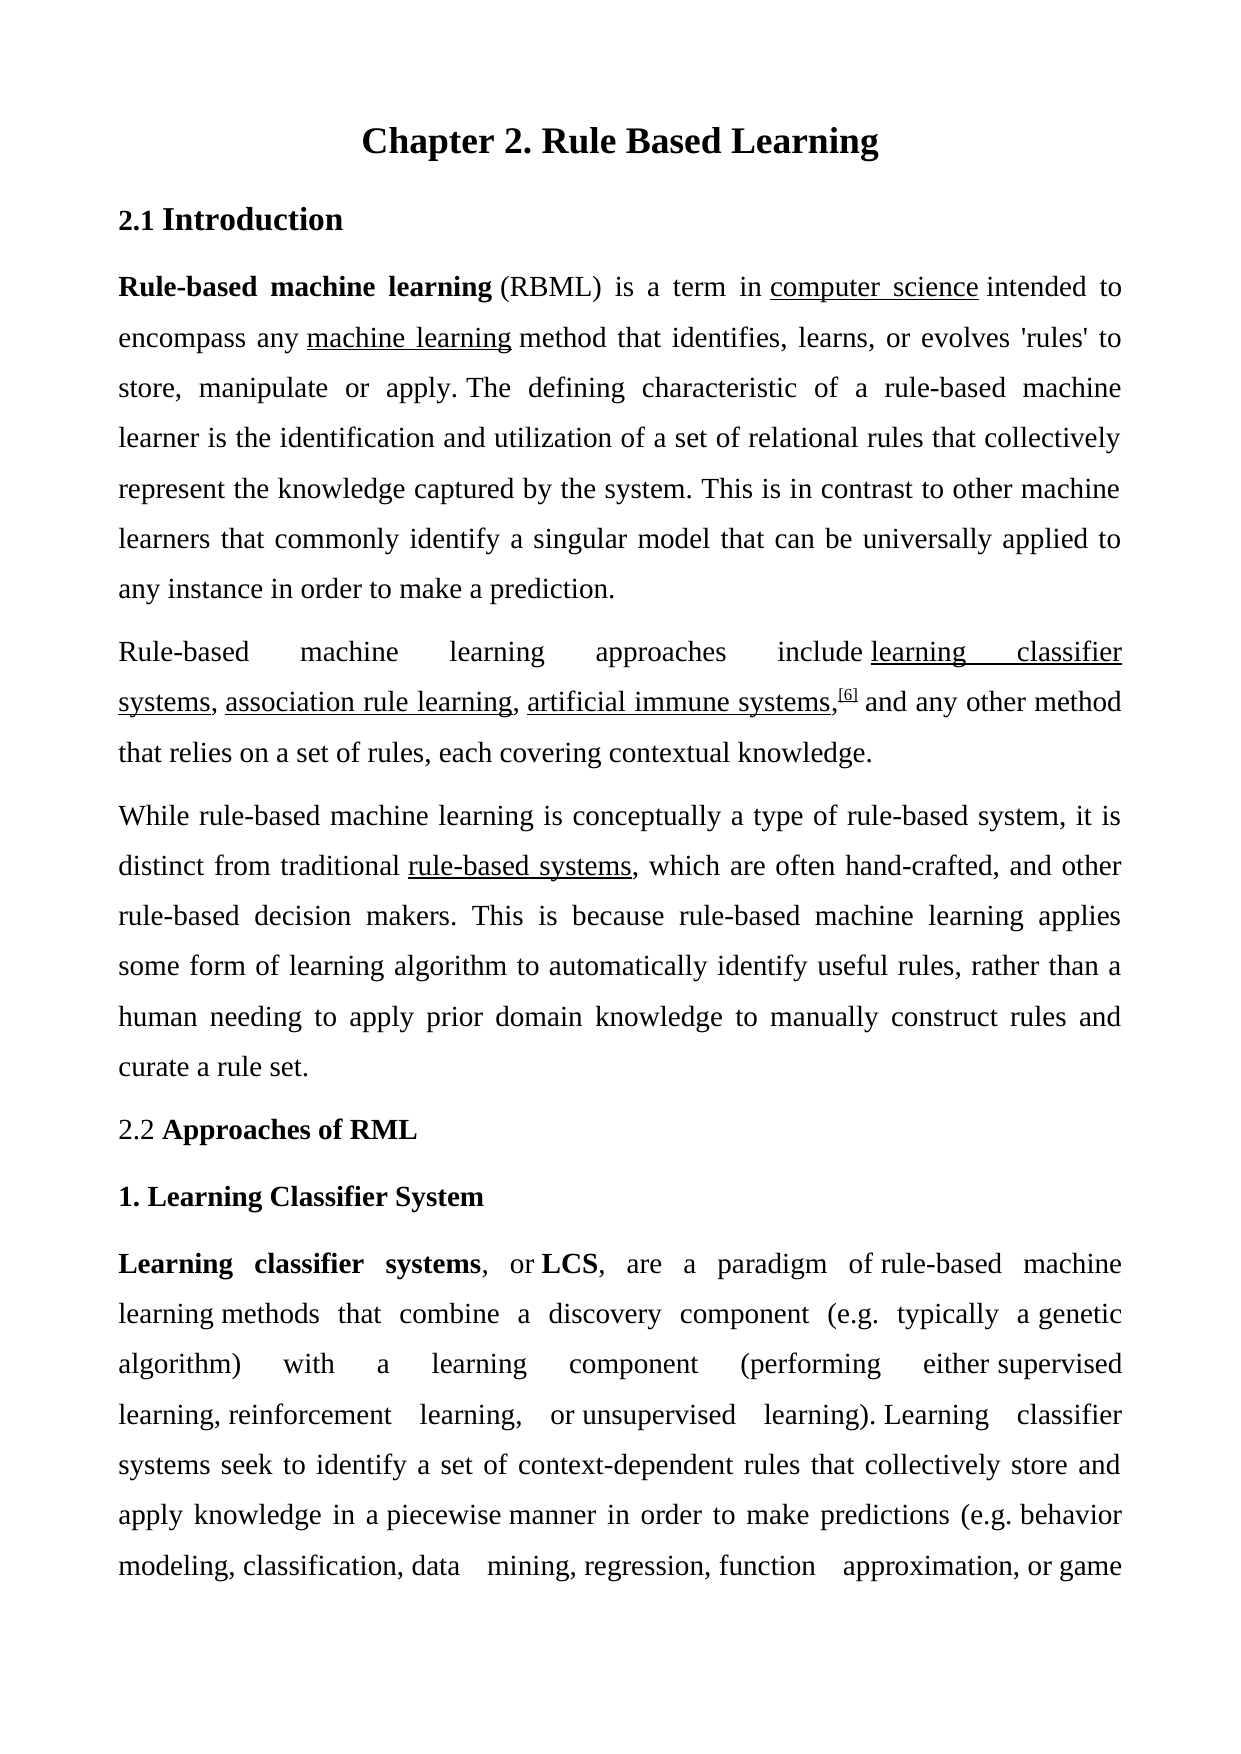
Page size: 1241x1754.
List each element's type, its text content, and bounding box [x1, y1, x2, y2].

text Rule-based machine learning approaches include learning classifier systems, association rule learning, artificial immune systems,[6] and any other method that relies on a set of rules, each covering contextual knowledge. [118, 634, 1122, 768]
text 1. Learning Classifier System [118, 1179, 1122, 1212]
text Rule-based machine learning (RBML) is a term in computer science intended to encompass any machine learning method that identifies, learns, or evolves 'rules' to store, manipulate or apply. The defining characteristic of a rule-based machine learner is the identification and utilization of a set of relational rules that collectively represent the knowledge captured by the system. This is in contrast to other machine learners that commonly identify a singular model that can be universally applied to any instance in order to make a prediction. [118, 269, 1122, 605]
text 2.1 Introduction [118, 199, 1122, 238]
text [118, 1246, 1122, 1581]
text While rule-based machine learning is conceptually a type of rule-based system, it is distinct from traditional rule-based systems, which are often hand-crafted, and other rule-based decision makers. This is because rule-based machine learning applies some form of learning algorithm to automatically identify useful rules, rather than a human needing to apply prior domain knowledge to manually construct rules and curate a rule set. [118, 798, 1122, 1083]
text Chapter 2. Rule Based Learning [118, 118, 1122, 161]
text 2.2 Approaches of RML [118, 1112, 1122, 1146]
